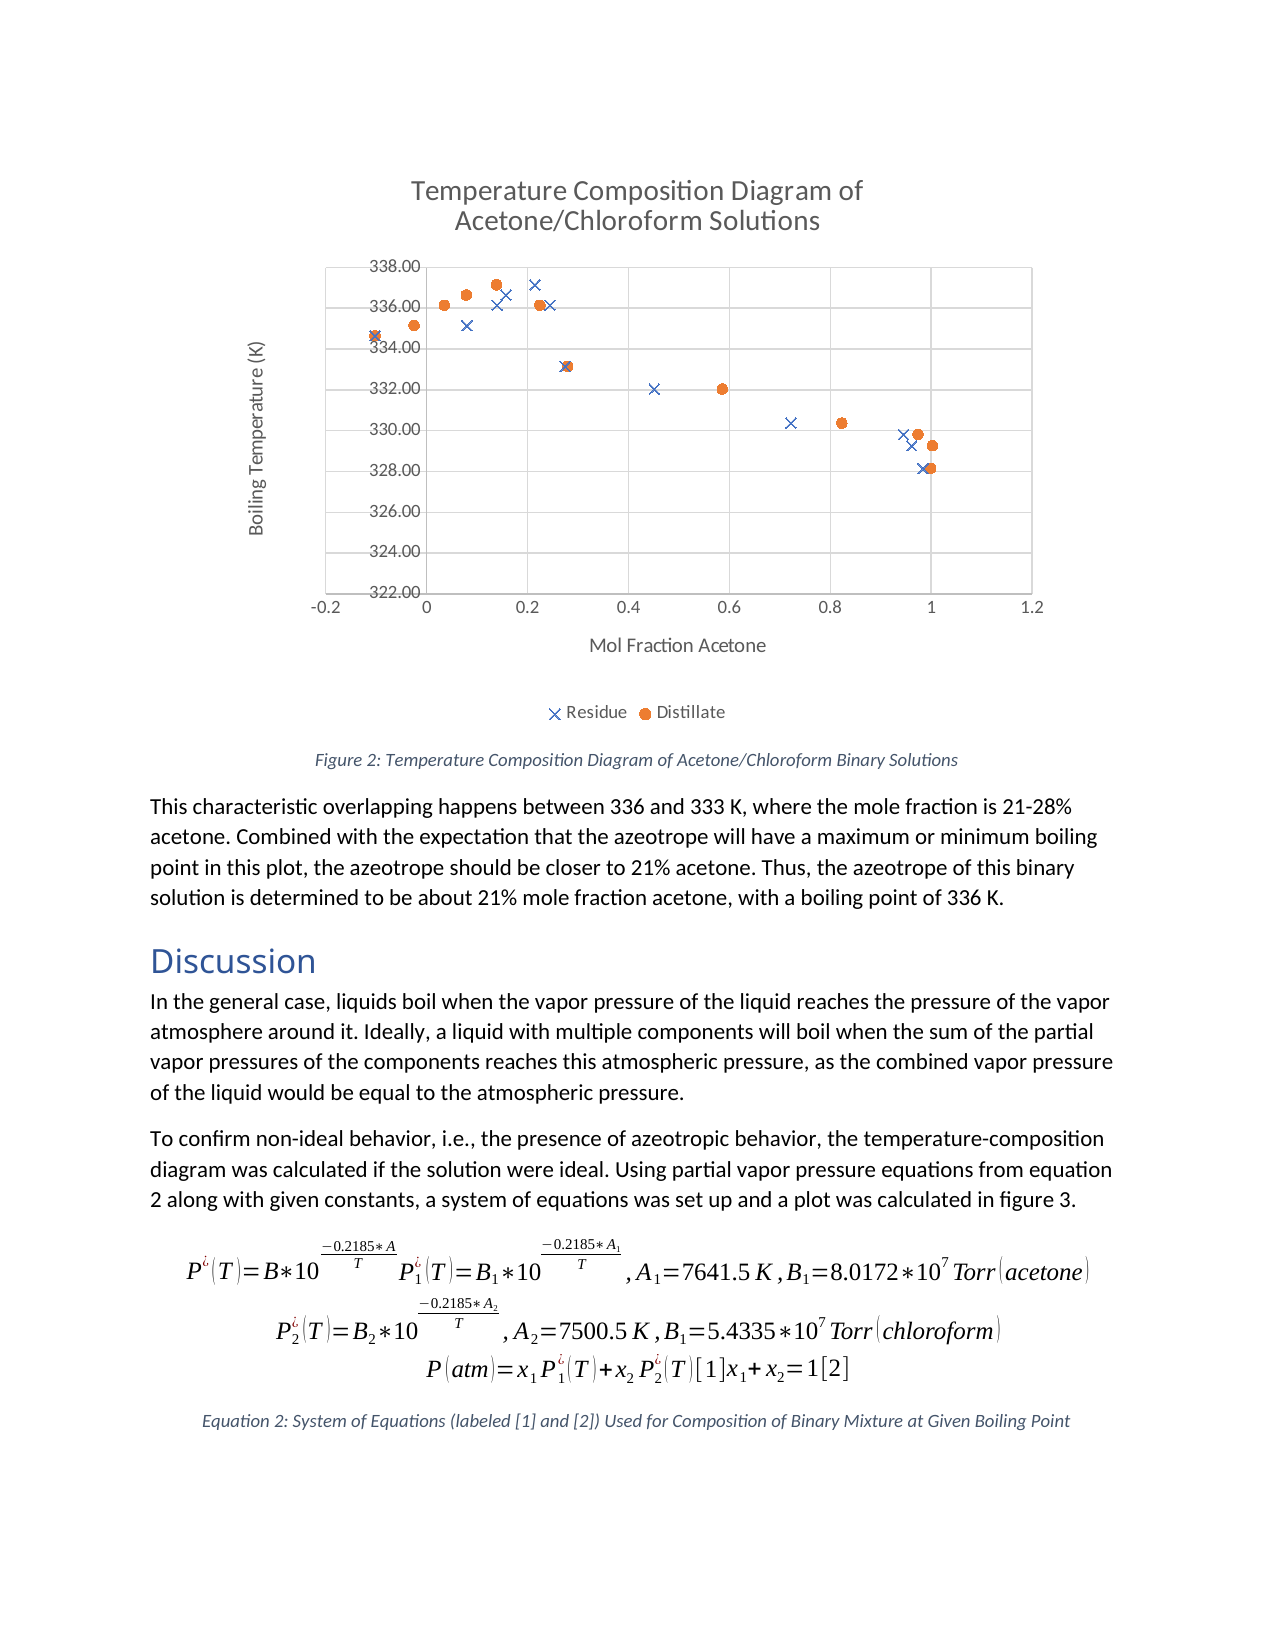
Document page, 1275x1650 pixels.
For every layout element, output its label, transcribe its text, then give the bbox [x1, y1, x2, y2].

text This characteristic overlapping happens between 336 and 333 K, where the mole fraction is 21-28% acetone. Combined with the expectation that the azeotrope will have a maximum or minimum boiling point in this plot, the azeotrope should be closer to 21% acetone. Thus, the azeotrope of this binary solution is determined to be about 21% mole fraction acetone, with a boiling point of 336 K. [150, 792, 1125, 911]
text In the general case, liquids boil when the vapor pressure of the liquid reaches the pressure of the vapor atmosphere around it. Ideally, a liquid with multiple components will boil when the sum of the partial vapor pressures of the components reaches this atmospheric pressure, as the combined vapor pressure of the liquid would be equal to the atmospheric pressure. [150, 987, 1125, 1106]
text To confirm non-ideal behavior, i.e., the presence of azeotropic behavior, the temperature-composition diagram was calculated if the solution were ideal. Using partial vapor pressure equations from equation 2 along with given constants, a system of equations was set up and a plot was calculated in figure 3. [150, 1124, 1125, 1213]
subtitle Discussion [150, 938, 1125, 983]
text Equation 2: System of Equations (labeled [1] and [2]) Used for Composition of Binary Mixture at Given Boiling Point [150, 1409, 1125, 1432]
